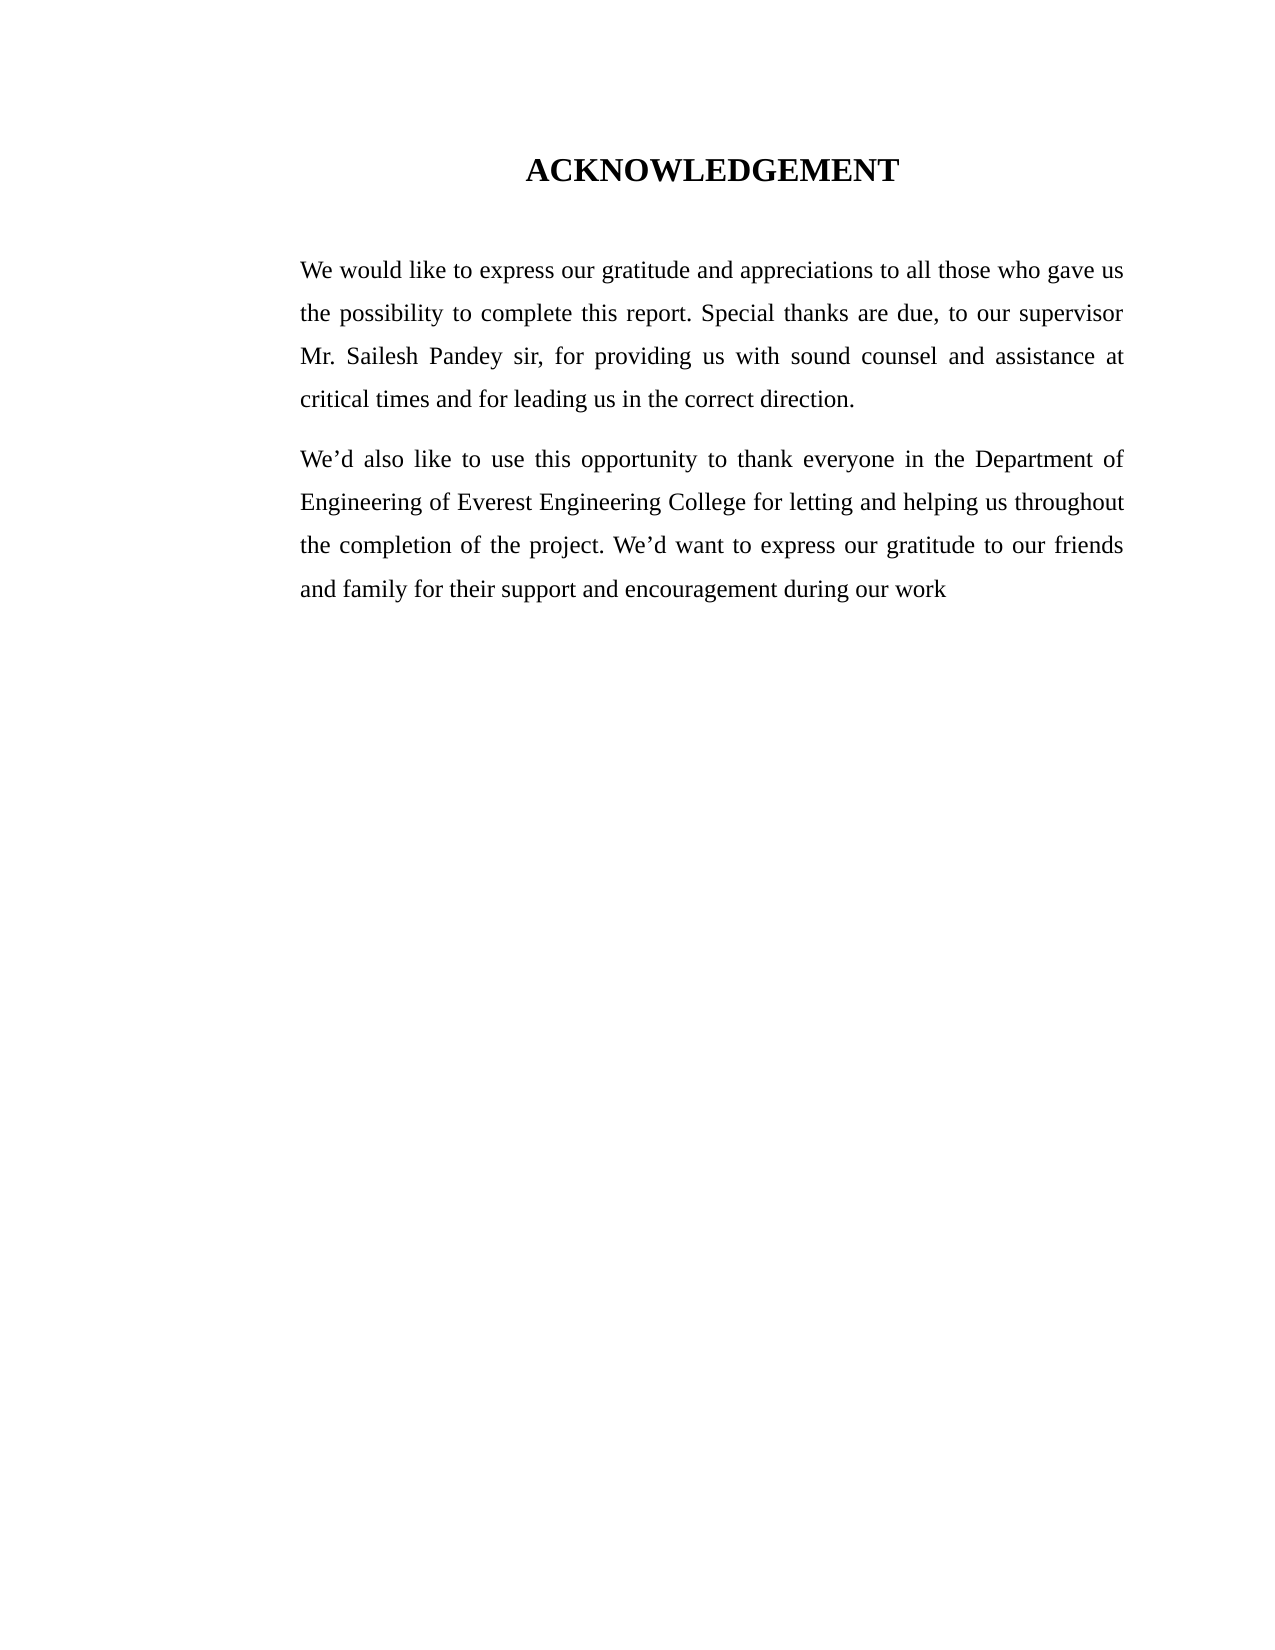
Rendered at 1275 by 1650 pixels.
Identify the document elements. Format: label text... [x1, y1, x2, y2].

subtitle ACKNOWLEDGEMENT [300, 150, 1125, 188]
text We’d also like to use this opportunity to thank everyone in the Department of Engineering of Everest Engineering College for letting and helping us throughout the completion of the project. We’d want to express our gratitude to our friends and family for their support and encouragement during our work [300, 444, 1125, 602]
text We would like to express our gratitude and appreciations to all those who gave us the possibility to complete this report. Special thanks are due, to our supervisor Mr. Sailesh Pandey sir, for providing us with sound counsel and assistance at critical times and for leading us in the correct direction. [300, 255, 1125, 413]
